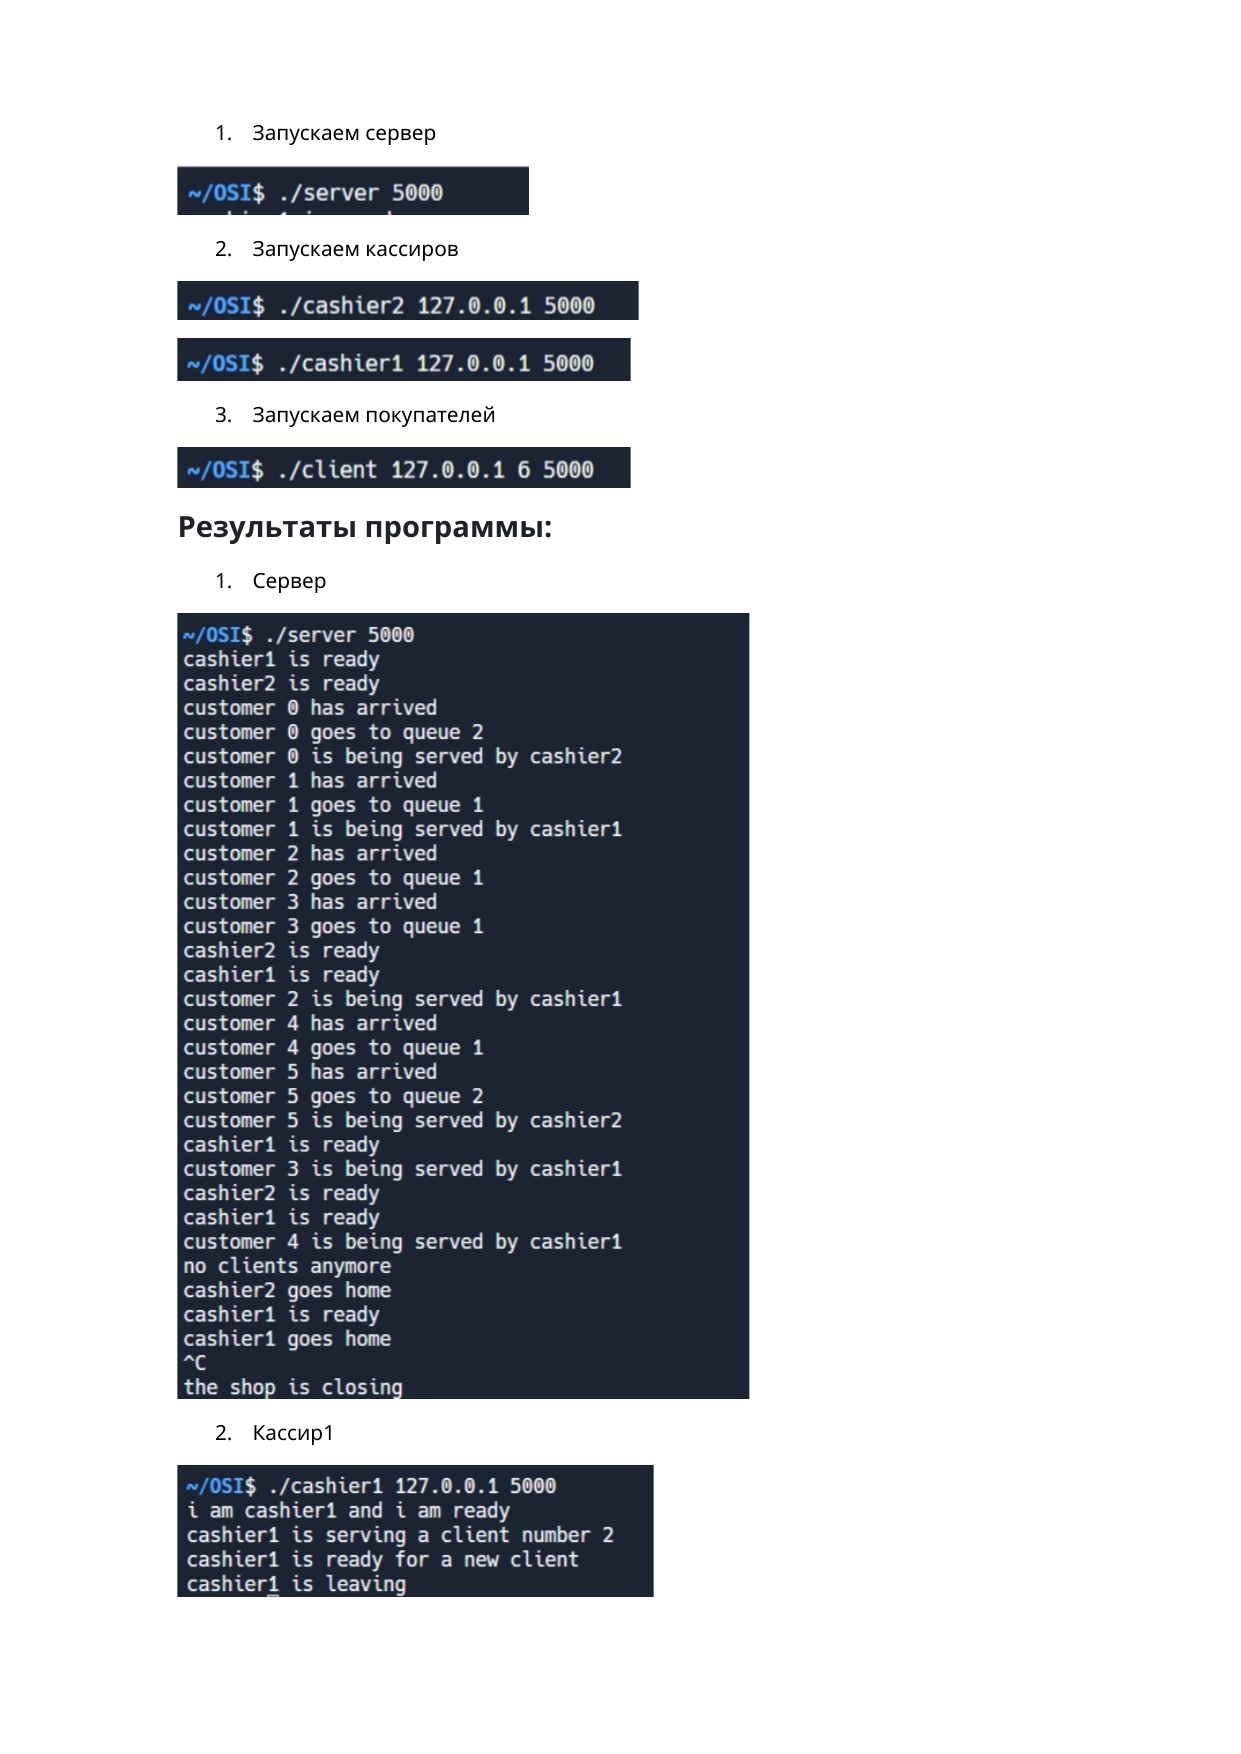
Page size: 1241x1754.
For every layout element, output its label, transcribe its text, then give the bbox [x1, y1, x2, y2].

picture [177, 165, 529, 215]
text Результаты программы: [177, 506, 1152, 546]
picture [177, 281, 639, 320]
list Запускаем покупателей [215, 400, 1152, 428]
picture [177, 447, 631, 488]
list Запускаем сервер [215, 118, 1152, 147]
picture [177, 1465, 654, 1597]
picture [177, 613, 750, 1399]
list Кассир1 [215, 1418, 1152, 1446]
picture [177, 338, 631, 381]
list Сервер [215, 566, 1152, 594]
list Запускаем кассиров [215, 234, 1152, 262]
